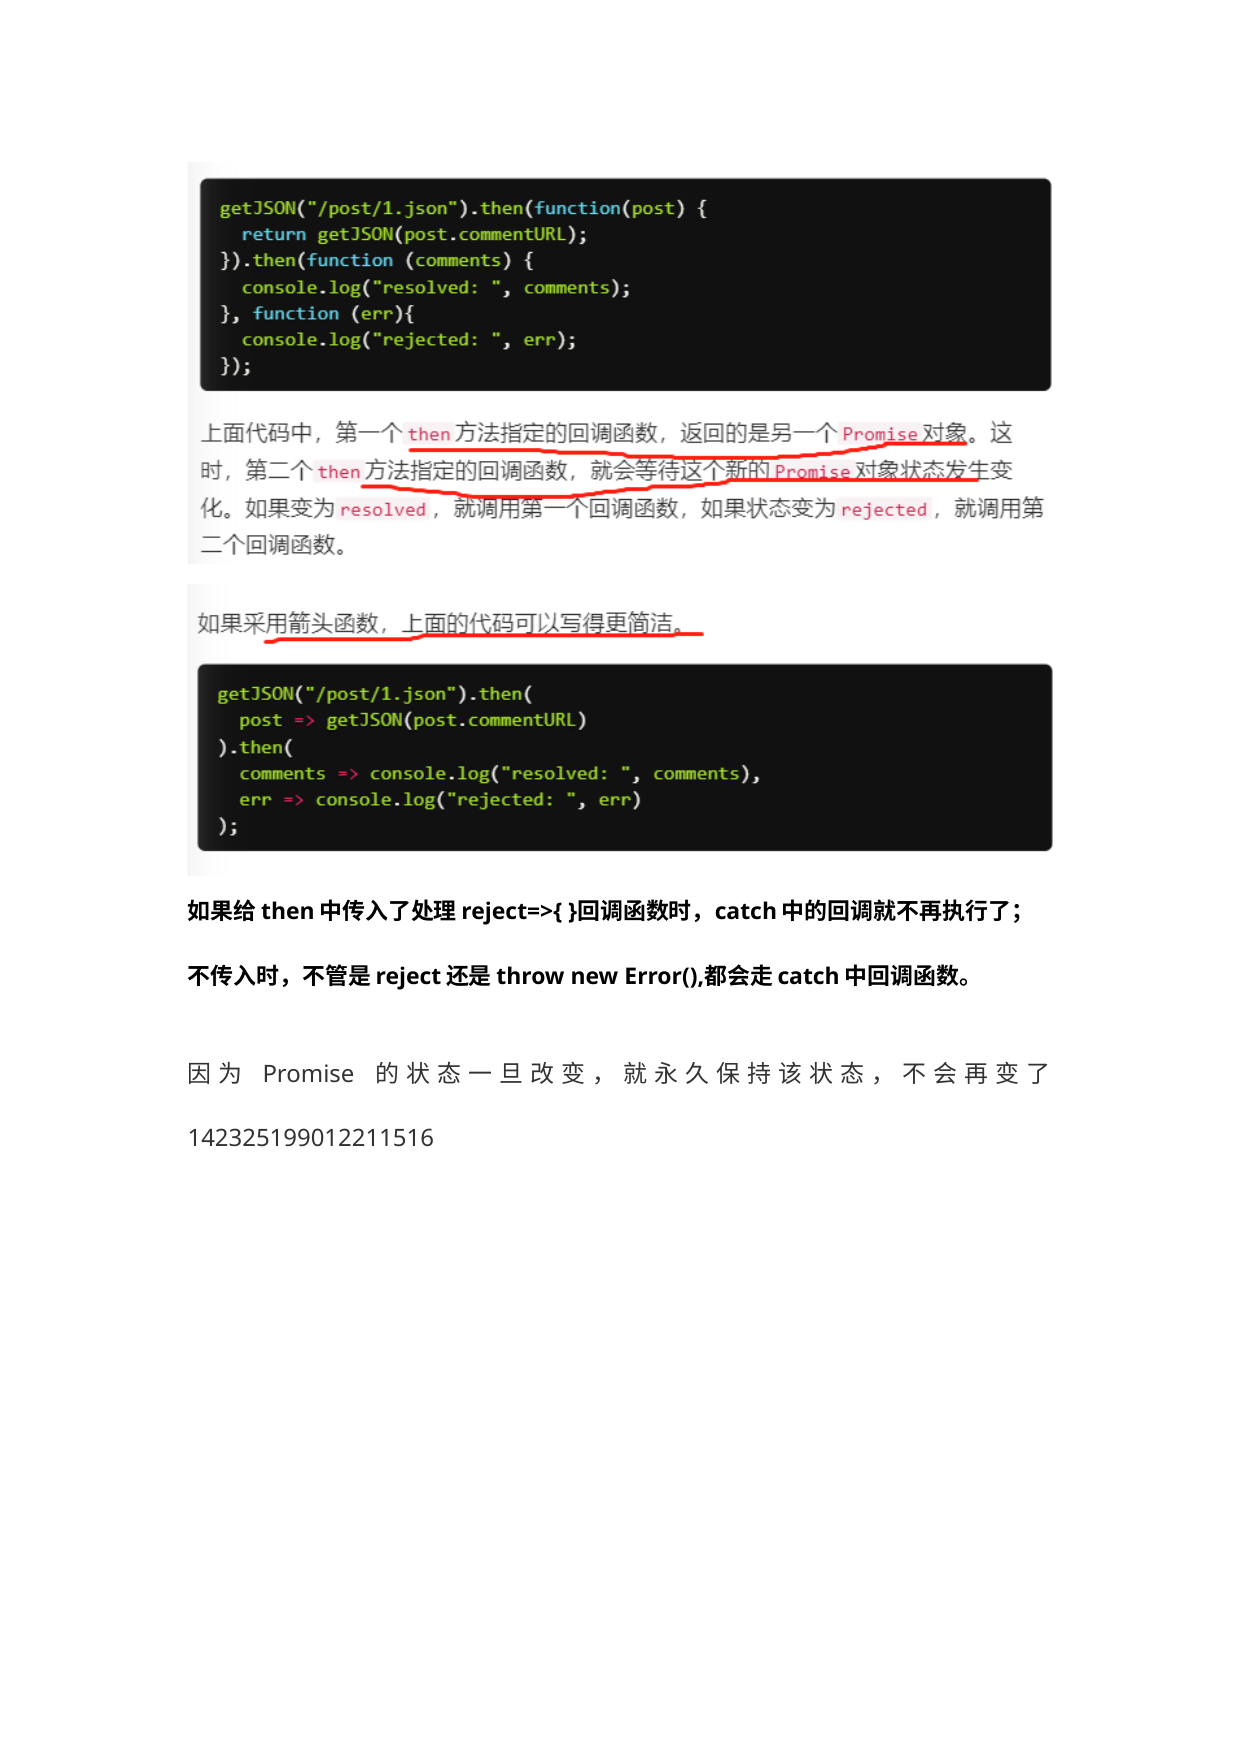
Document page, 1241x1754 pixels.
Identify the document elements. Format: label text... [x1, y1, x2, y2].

text 因为 Promise 的状态一旦改变，就永久保持该状态，不会再变了142325199012211516 [187, 1039, 1053, 1169]
text 不传入时，不管是reject还是throw new Error(),都会走catch中回调函数。 [187, 942, 1053, 1007]
text 如果给then中传入了处理reject=>{ }回调函数时，catch中的回调就不再执行了； [187, 877, 1053, 942]
picture [187, 162, 1053, 564]
picture [187, 584, 1053, 876]
